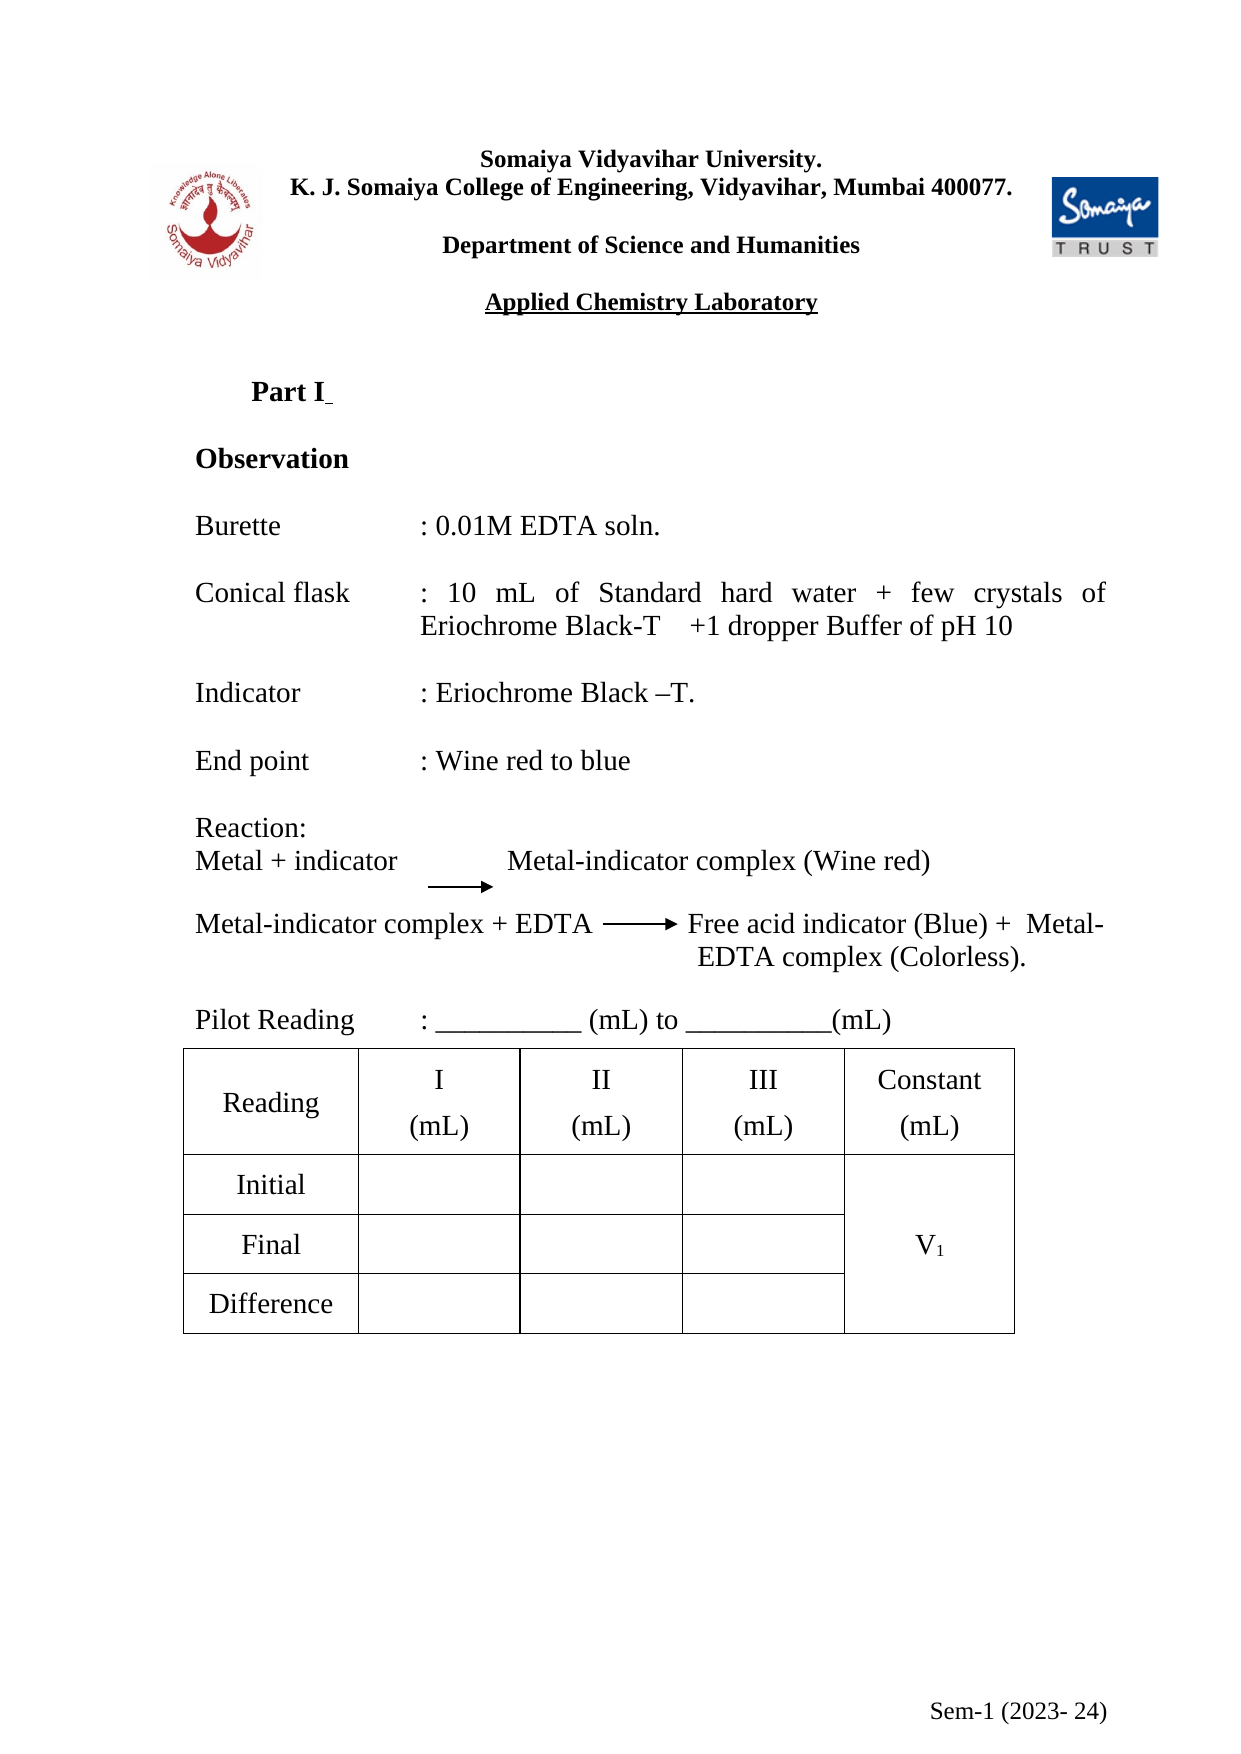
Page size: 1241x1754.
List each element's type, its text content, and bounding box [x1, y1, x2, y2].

table_cell [521, 1274, 682, 1333]
text Metal + indicator Metal-indicator complex (Wine red) [195, 843, 1107, 877]
table_cell [683, 1215, 844, 1273]
table_cell [359, 1215, 519, 1273]
subtitle Pilot Reading : __________ (mL) to __________(mL) [195, 1002, 1107, 1036]
text Part I [251, 374, 1107, 407]
text Metal-indicator complex + EDTA Free acid indicator (Blue) + Metal- EDTA complex (Colorless). [195, 906, 1107, 973]
text Reaction: [195, 810, 1107, 843]
table_cell [359, 1155, 519, 1213]
text End point : Wine red to blue [195, 743, 1107, 776]
table_cell [521, 1215, 682, 1273]
table_cell [683, 1274, 844, 1333]
table_cell Difference [184, 1274, 358, 1333]
table_header Reading [184, 1049, 358, 1154]
table_header I (mL) [359, 1049, 519, 1154]
table_cell [521, 1155, 682, 1213]
table_cell [359, 1274, 519, 1333]
text Burette : 0.01M EDTA soln. [195, 508, 1107, 541]
picture [1051, 177, 1159, 257]
table_cell Initial [184, 1155, 358, 1213]
table_cell Final [184, 1215, 358, 1273]
picture [150, 163, 263, 280]
table_header Constant (mL) [845, 1049, 1014, 1154]
table_cell [683, 1155, 844, 1213]
table_cell V1 [845, 1155, 1014, 1333]
table_header III (mL) [683, 1049, 844, 1154]
table_header II (mL) [521, 1049, 682, 1154]
text Indicator : Eriochrome Black –T. [195, 676, 1107, 709]
text Observation [195, 441, 1107, 474]
text Conical flask : 10 mL of Standard hard water + few crystals of Eriochrome Black-T +1 dropper Buffer of pH 10 [195, 575, 1107, 642]
